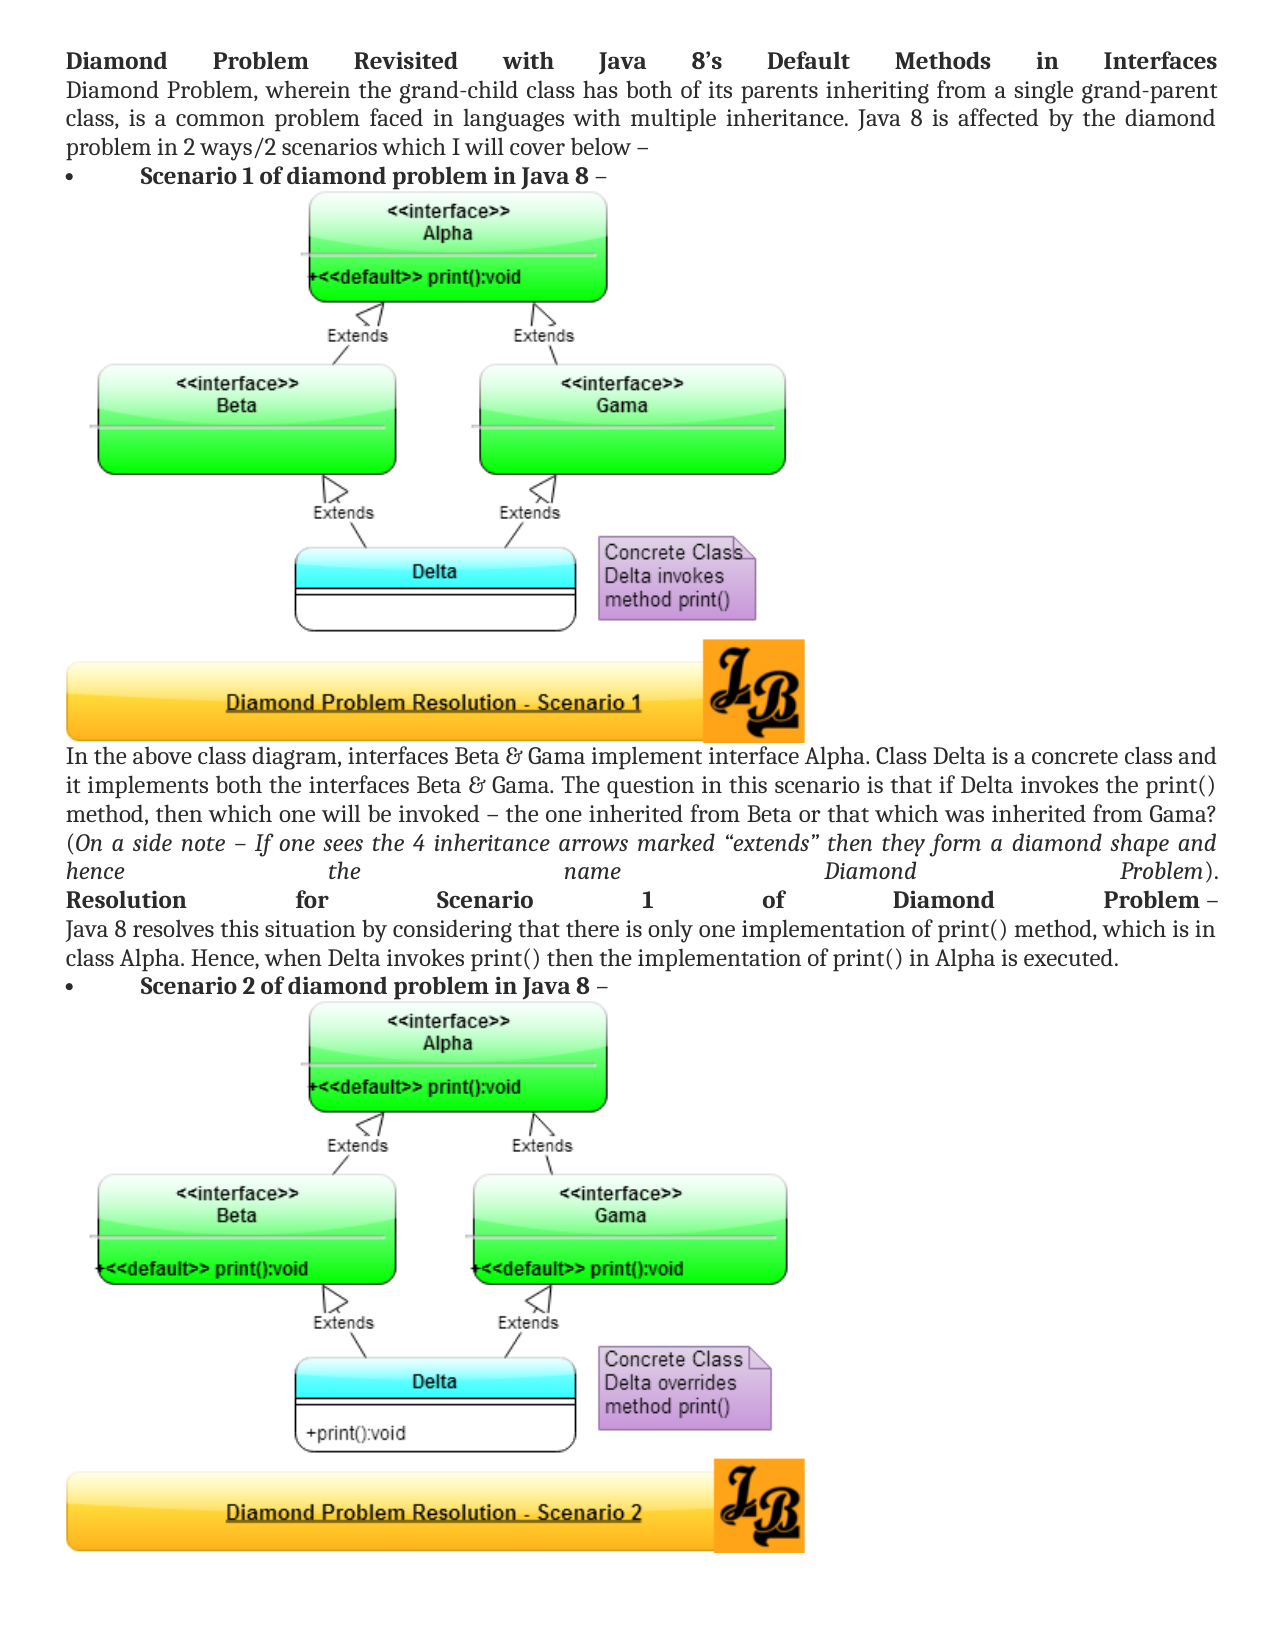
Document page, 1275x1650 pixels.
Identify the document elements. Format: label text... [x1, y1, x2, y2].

text In the above class diagram, interfaces Beta & Gama implement interface Alpha. Class Delta is a concrete class and it implements both the interfaces Beta & Gama. The question in this scenario is that if Delta invokes the print() method, then which one will be invoked – the one inherited from Beta or that which was inherited from Gama? (On a side note – If one sees the 4 inheritance arrows marked “extends” then they form a diamond shape and hence the name Diamond Problem). Resolution for Scenario 1 of Diamond Problem – Java 8 resolves this situation by considering that there is only one implementation of print() method, which is in class Alpha. Hence, when Delta invokes print() then the implementation of print() in Alpha is executed. [66, 742, 1219, 972]
list Scenario 1 of diamond problem in Java 8 – [66, 162, 1219, 191]
list Scenario 2 of diamond problem in Java 8 – [66, 972, 1219, 1001]
text Diamond Problem Revisited with Java 8’s Default Methods in Interfaces Diamond Problem, wherein the grand-child class has both of its parents inheriting from a single grand-parent class, is a common problem faced in languages with multiple inheritance. Java 8 is affected by the diamond problem in 2 ways/2 scenarios which I will cover below – [66, 47, 1219, 162]
picture [65, 1001, 805, 1553]
picture [65, 190, 805, 743]
